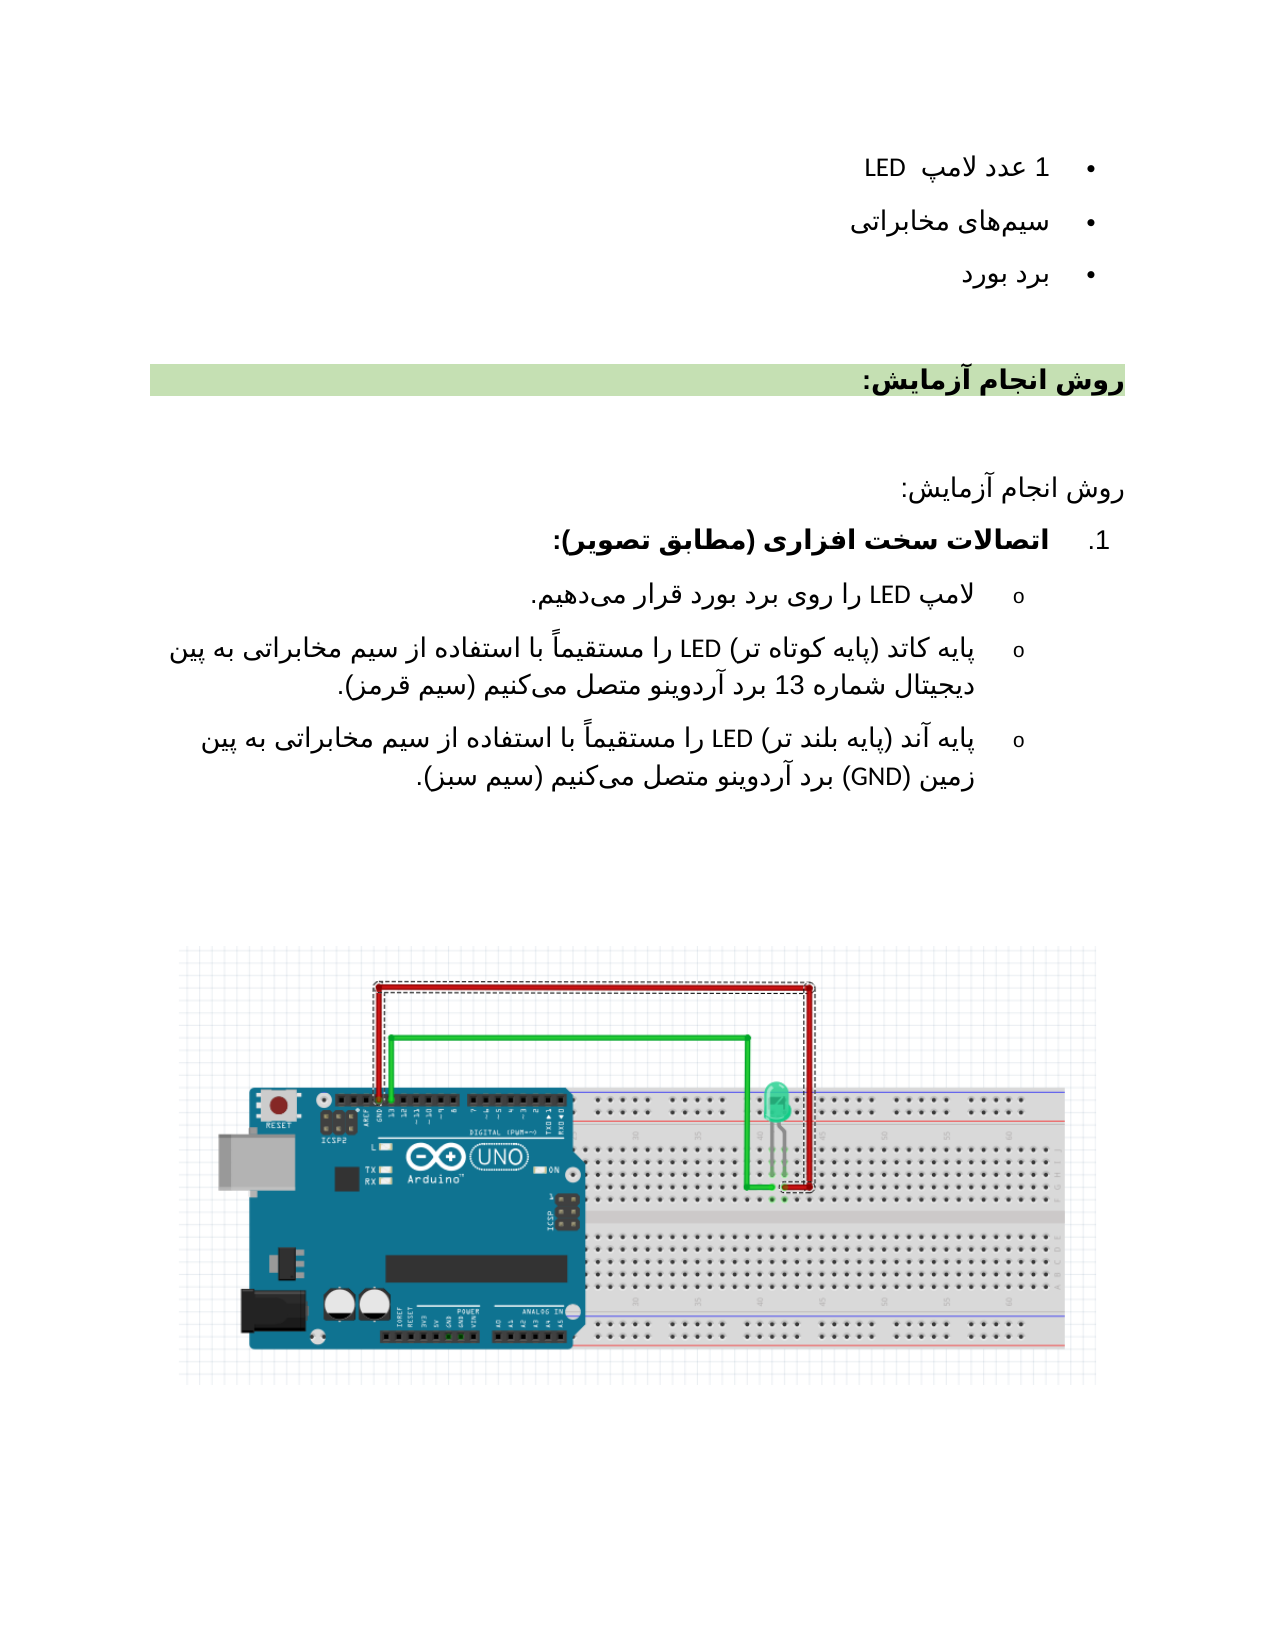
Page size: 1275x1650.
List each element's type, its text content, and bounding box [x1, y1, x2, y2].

list برد بورد [150, 257, 1087, 288]
text روش انجام آزمایش: [150, 472, 1125, 503]
picture [178, 946, 1097, 1385]
list لامپ LED را روی برد بورد قرار می‌دهیم. [150, 577, 1012, 610]
list 1 عدد لامپ LED [150, 150, 1087, 183]
text روش انجام آزمایش: [150, 364, 1125, 396]
list پایه آند (پایه بلند تر) LED را مستقیماً با استفاده از سیم مخابراتی به پین زمین (GND) برد آردوینو متصل می‌کنیم (سیم سبز). [150, 722, 1012, 792]
list سیم‌های مخابراتی [150, 204, 1087, 236]
list اتصالات سخت افزاری (مطابق تصویر): [150, 524, 1087, 555]
list پایه کاتد (پایه کوتاه تر) LED را مستقیماً با استفاده از سیم مخابراتی به پین دیجیتال شماره 13 برد آردوینو متصل می‌کنیم (سیم قرمز). [150, 631, 1012, 700]
